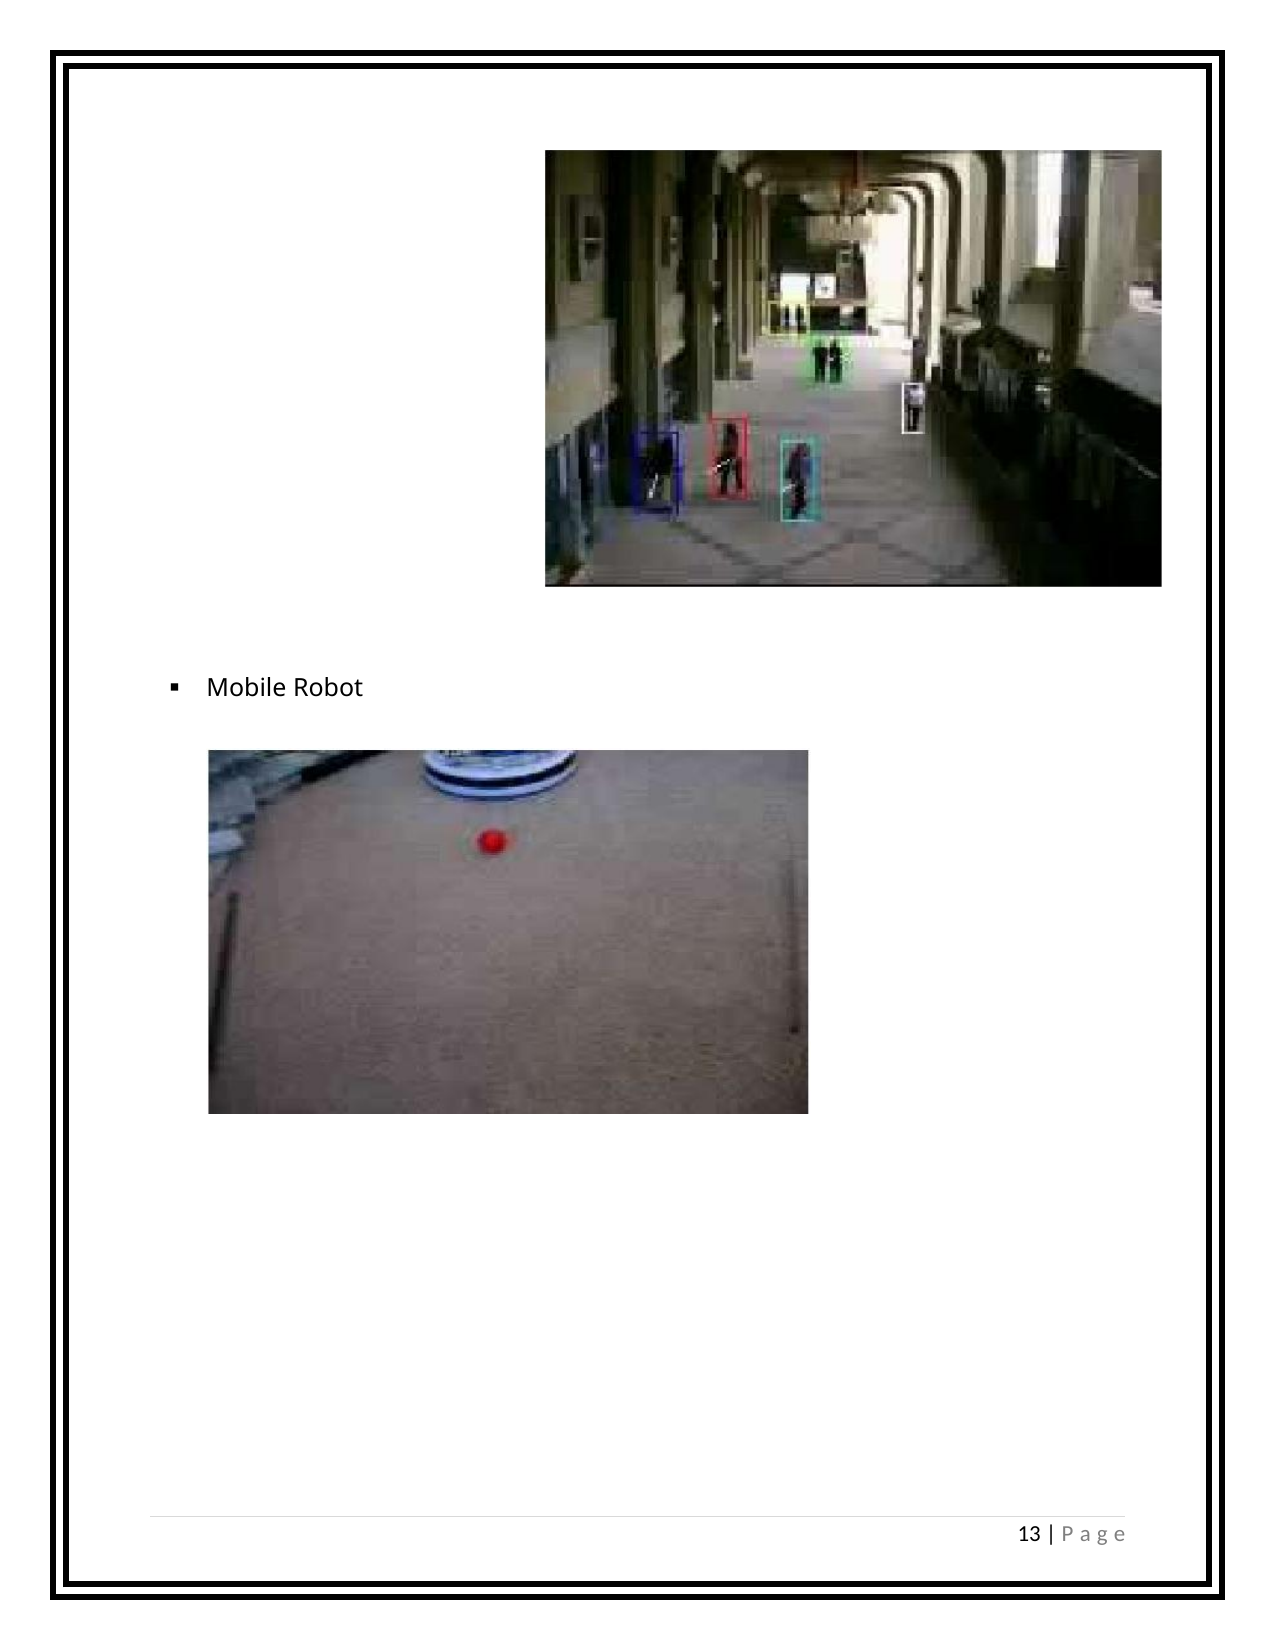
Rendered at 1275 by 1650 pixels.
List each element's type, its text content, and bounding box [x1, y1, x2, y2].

list Mobile Robot [169, 670, 1162, 704]
picture [544, 150, 1163, 588]
picture [206, 748, 811, 1114]
